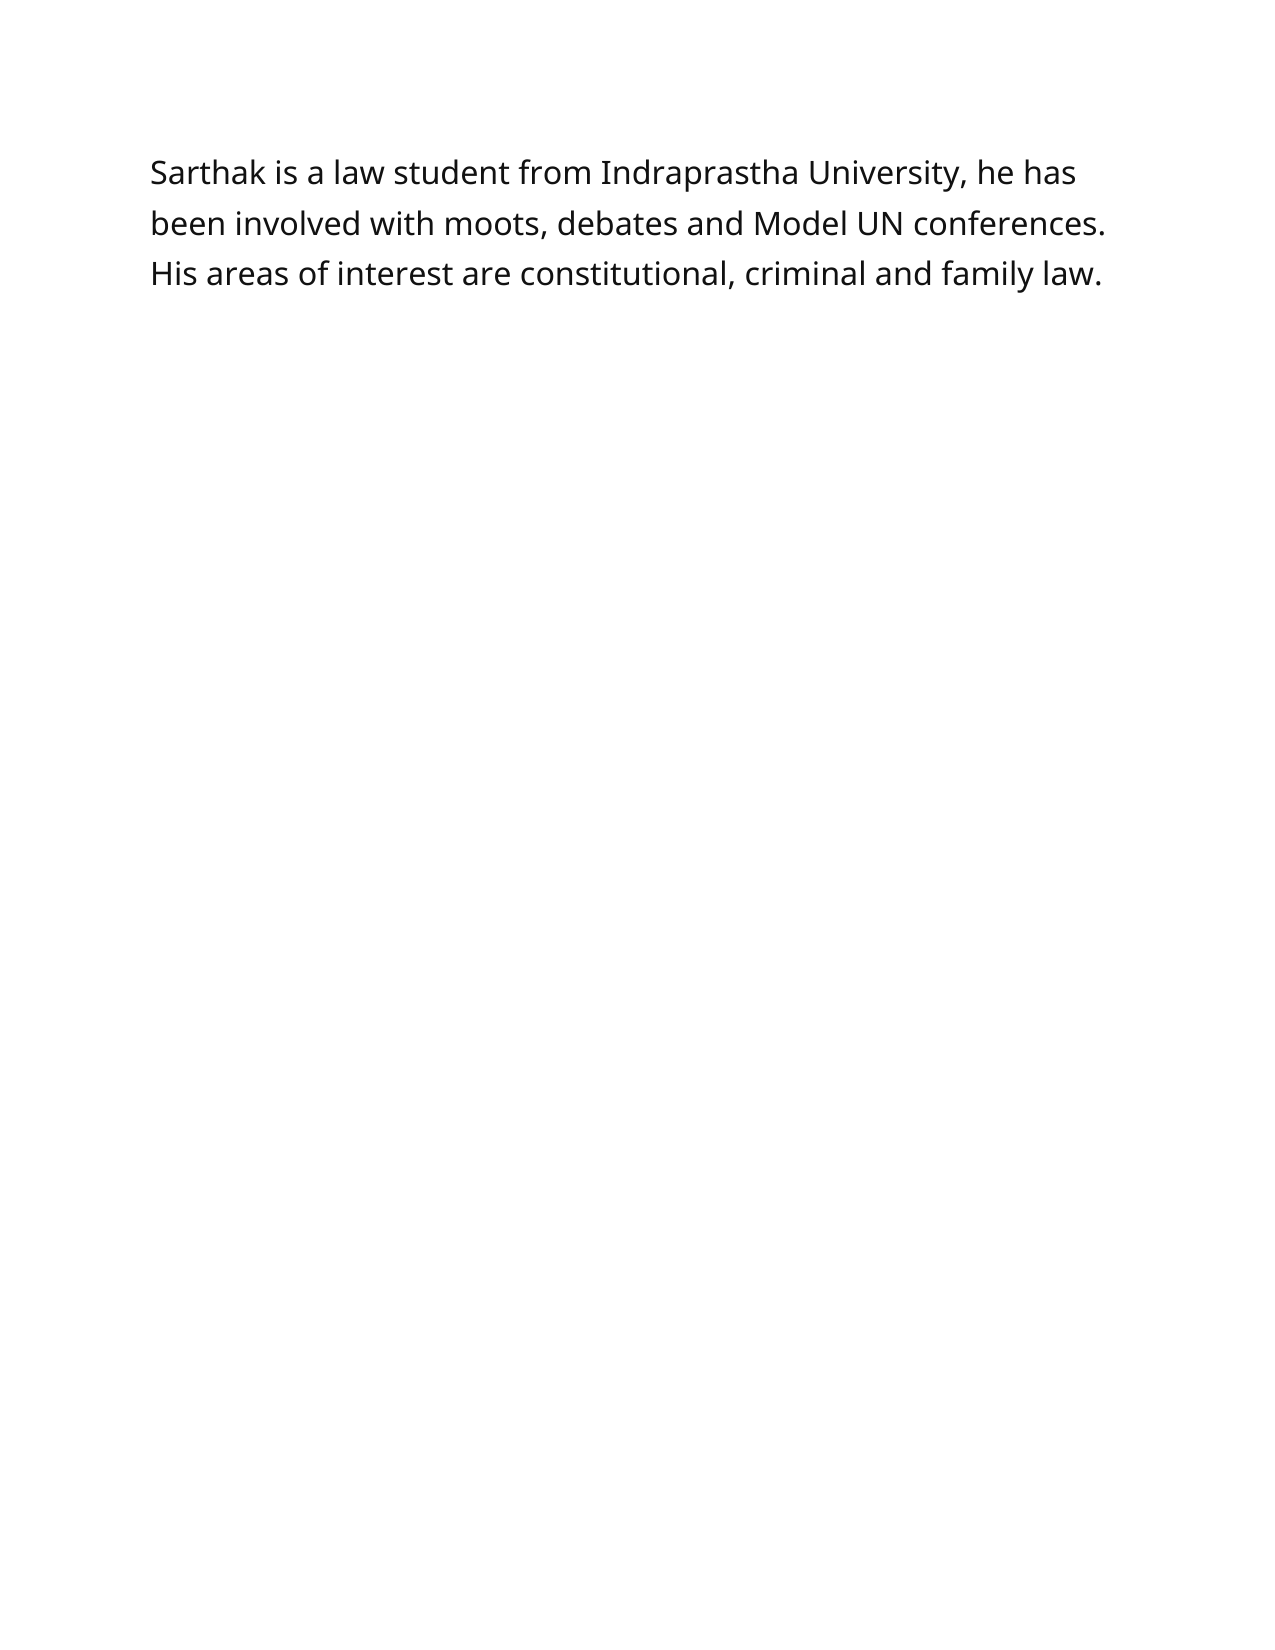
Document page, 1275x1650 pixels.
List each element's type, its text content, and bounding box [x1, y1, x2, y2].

text Sarthak is a law student from Indraprastha University, he has been involved with moots, debates and Model UN conferences. His areas of interest are constitutional, criminal and family law. [150, 150, 1125, 295]
